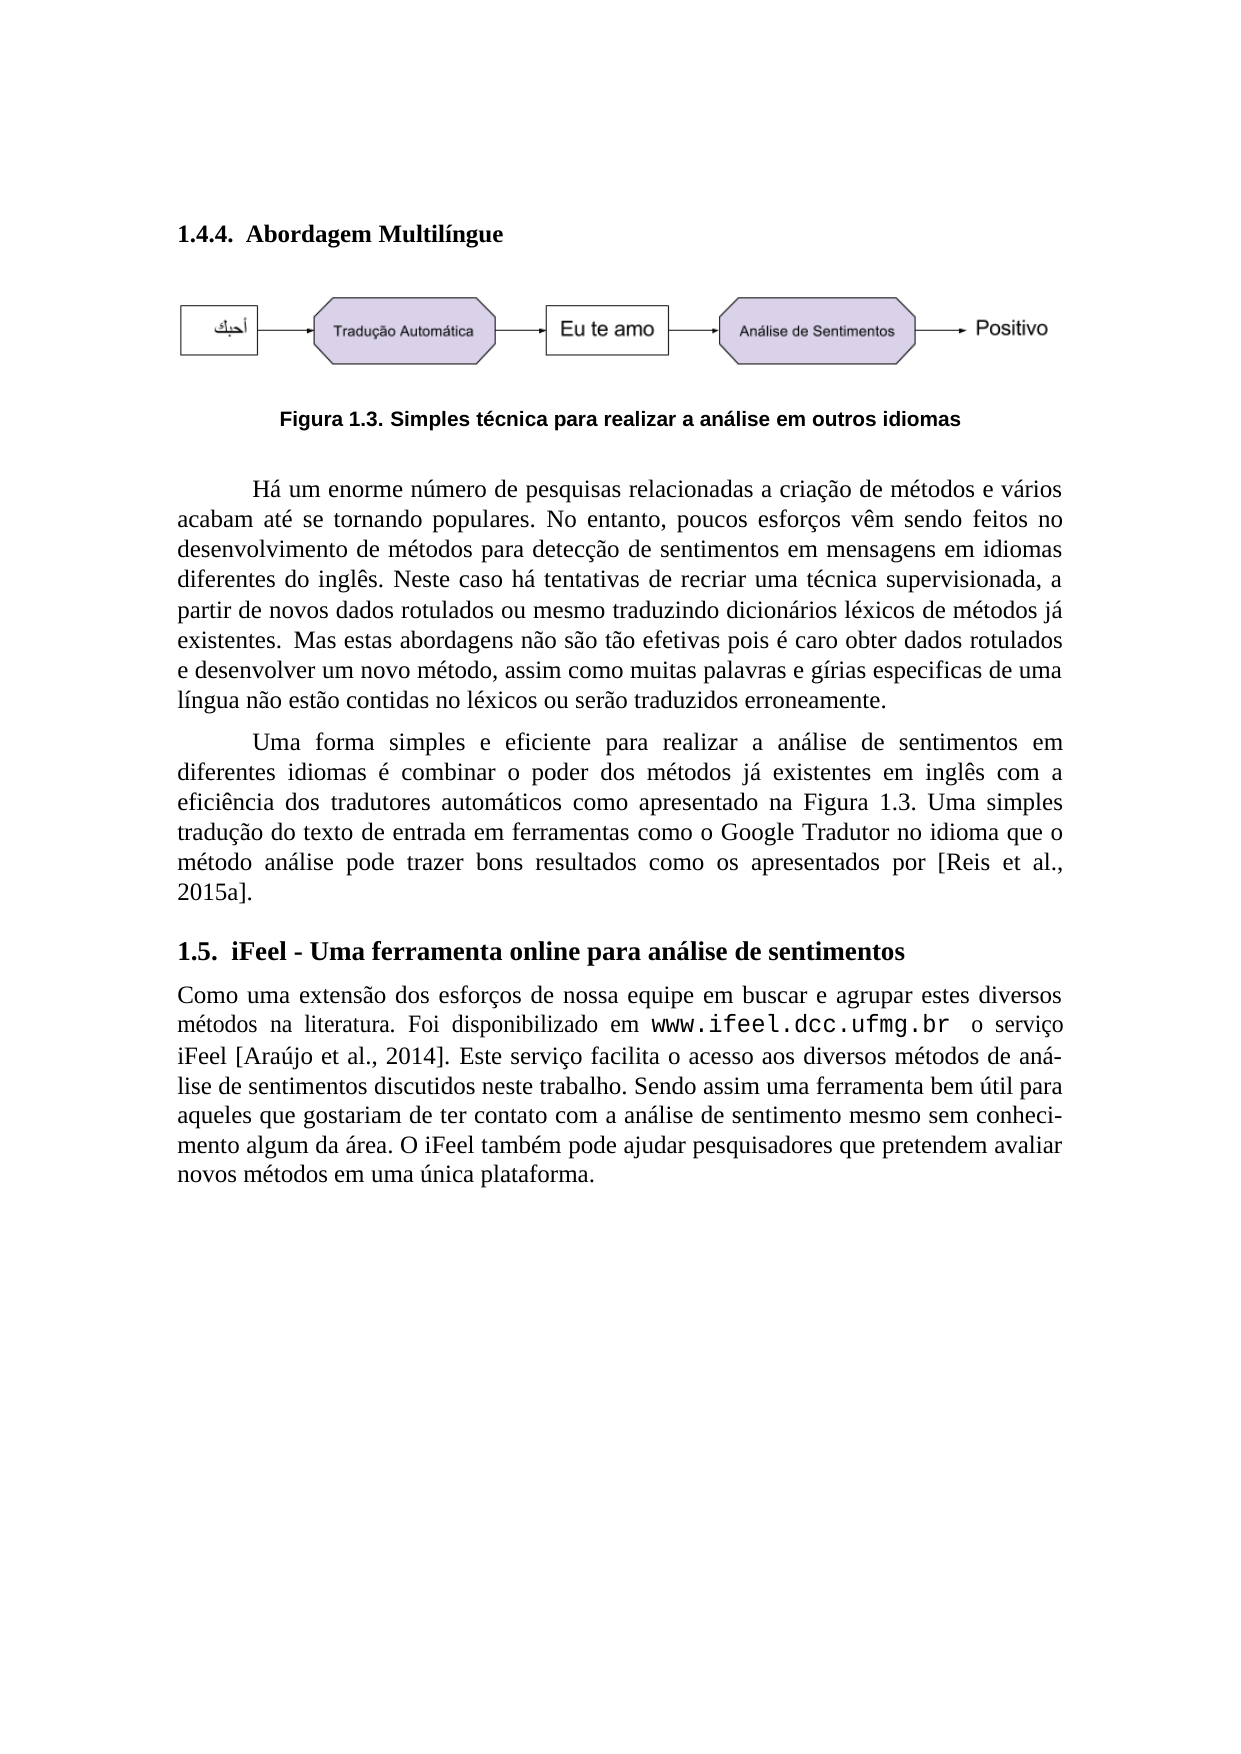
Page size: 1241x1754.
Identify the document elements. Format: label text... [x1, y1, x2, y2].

text Figura 1.3. Simples técnica para realizar a análise em outros idiomas [274, 387, 966, 431]
text Uma forma simples e eficiente para realizar a análise de sentimentos em diferentes idiomas é combinar o poder dos métodos já existentes em inglês com a eficiência dos tradutores automáticos como apresentado na Figura 1.3. Uma simples tradução do texto de entrada em ferramentas como o Google Tradutor no idioma que o método análise pode trazer bons resultados como os apresentados por [Reis et al., 2015a]. [177, 727, 1063, 906]
picture [177, 276, 1058, 387]
subtitle Abordagem Multilíngue [177, 219, 1092, 248]
text Como uma extensão dos esforços de nossa equipe em buscar e agrupar estes diversos métodos na literatura. Foi disponibilizado em www.ifeel.dcc.ufmg.br o serviço iFeel [Araújo et al., 2014]. Este serviço facilita o acesso aos diversos métodos de aná- lise de sentimentos discutidos neste trabalho. Sendo assim uma ferramenta bem útil para aqueles que gostariam de ter contato com a análise de sentimento mesmo sem conheci- mento algum da área. O iFeel também pode ajudar pesquisadores que pretendem avaliar novos métodos em uma única plataforma. [177, 980, 1063, 1188]
text Há um enorme número de pesquisas relacionadas a criação de métodos e vários acabam até se tornando populares. No entanto, poucos esforços vêm sendo feitos no desenvolvimento de métodos para detecção de sentimentos em mensagens em idiomas diferentes do inglês. Neste caso há tentativas de recriar uma técnica supervisionada, a partir de novos dados rotulados ou mesmo traduzindo dicionários léxicos de métodos já existentes. Mas estas abordagens não são tão efetivas pois é caro obter dados rotulados e desenvolver um novo método, assim como muitas palavras e gírias especificas de uma língua não estão contidas no léxicos ou serão traduzidos erroneamente. [177, 474, 1063, 714]
subtitle iFeel - Uma ferramenta online para análise de sentimentos [177, 935, 1092, 966]
